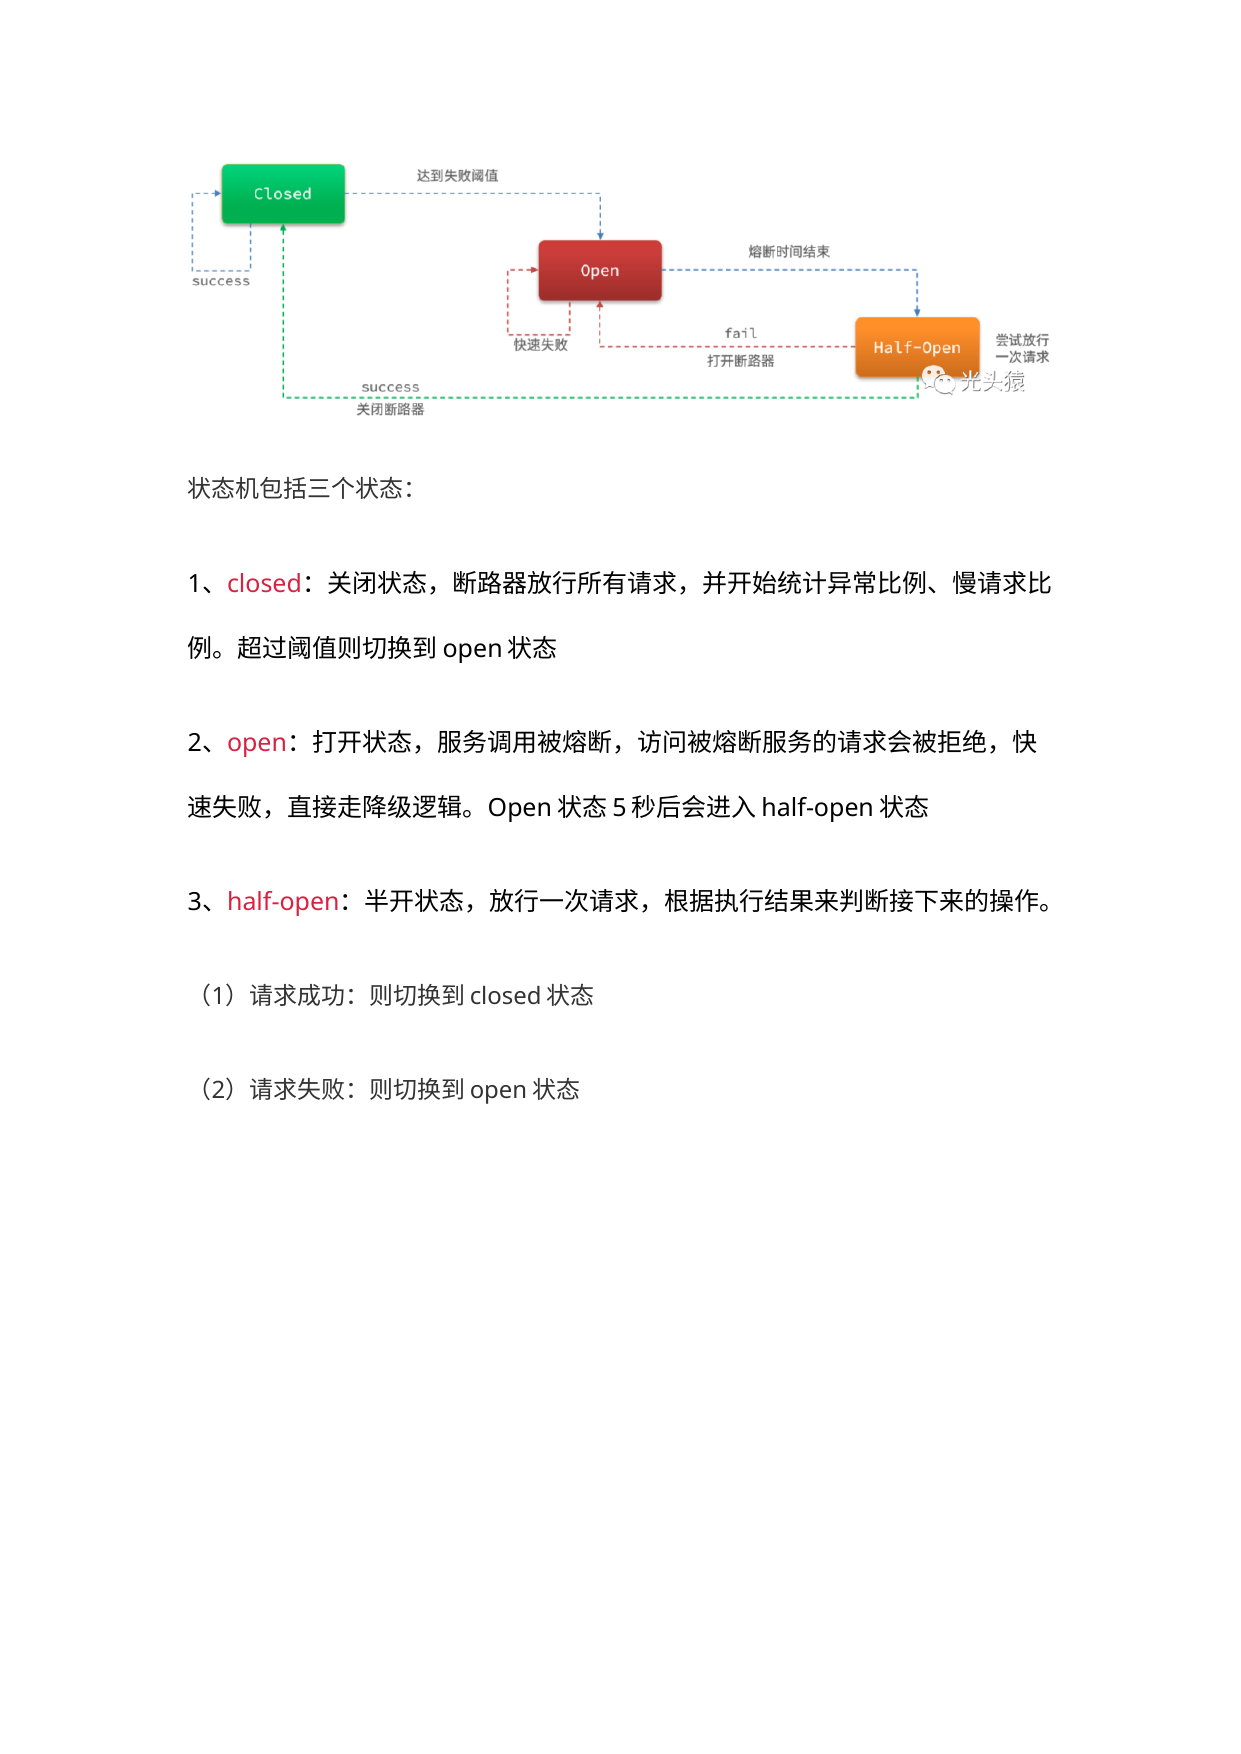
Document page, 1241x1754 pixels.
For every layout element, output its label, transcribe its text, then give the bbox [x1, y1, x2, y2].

text 2、open：打开状态，服务调用被熔断，访问被熔断服务的请求会被拒绝，快速失败，直接走降级逻辑。Open状态5秒后会进入half-open状态 [187, 708, 1053, 838]
text （2）请求失败：则切换到open状态 [187, 1055, 1053, 1120]
text （1）请求成功：则切换到closed状态 [187, 961, 1053, 1026]
picture [187, 162, 1053, 420]
text 3、half-open：半开状态，放行一次请求，根据执行结果来判断接下来的操作。 [187, 867, 1053, 932]
text 1、closed：关闭状态，断路器放行所有请求，并开始统计异常比例、慢请求比例。超过阈值则切换到open状态 [187, 549, 1053, 679]
text 状态机包括三个状态： [187, 454, 1053, 519]
